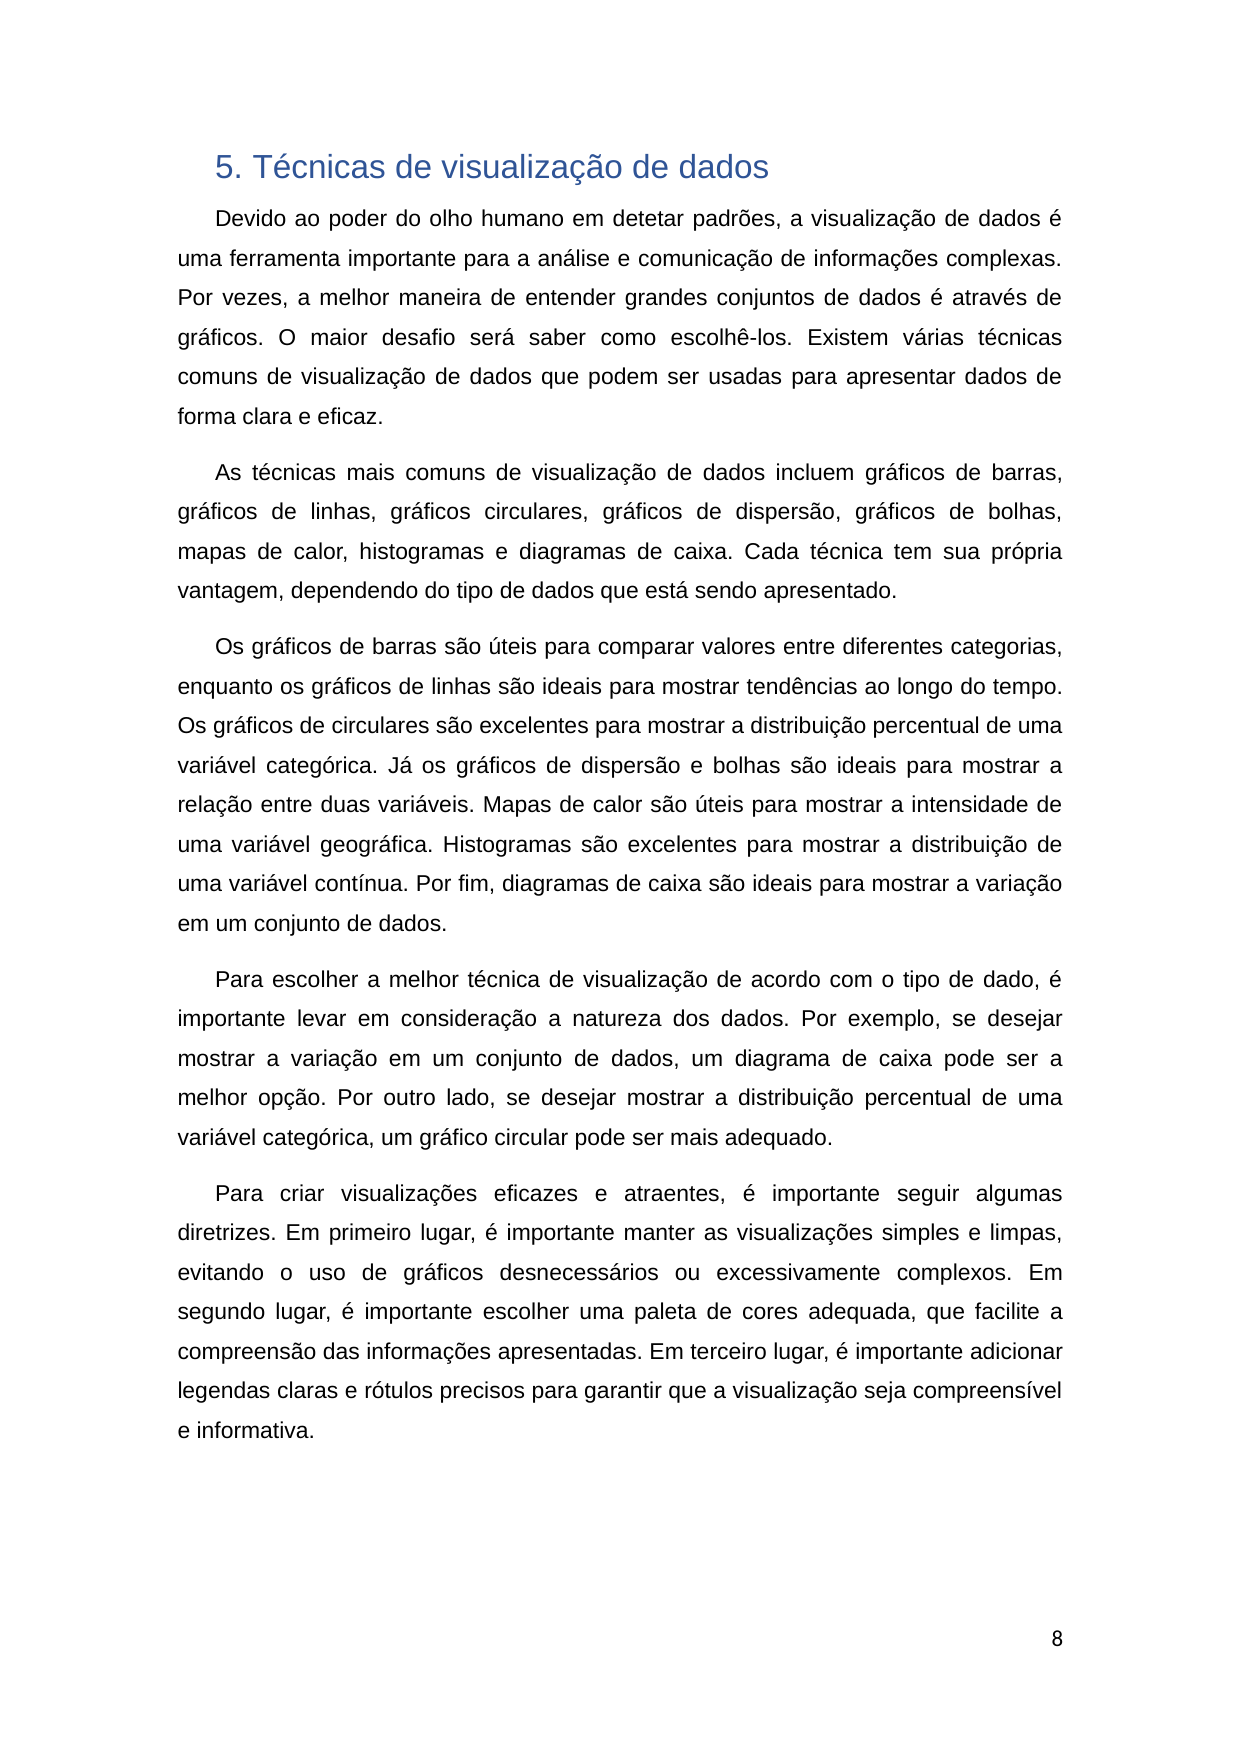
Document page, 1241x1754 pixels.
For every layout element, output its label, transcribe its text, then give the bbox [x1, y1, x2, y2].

text Para criar visualizações eficazes e atraentes, é importante seguir algumas diretrizes. Em primeiro lugar, é importante manter as visualizações simples e limpas, evitando o uso de gráficos desnecessários ou excessivamente complexos. Em segundo lugar, é importante escolher uma paleta de cores adequada, que facilite a compreensão das informações apresentadas. Em terceiro lugar, é importante adicionar legendas claras e rótulos precisos para garantir que a visualização seja compreensível e informativa. [177, 1180, 1063, 1443]
text As técnicas mais comuns de visualização de dados incluem gráficos de barras, gráficos de linhas, gráficos circulares, gráficos de dispersão, gráficos de bolhas, mapas de calor, histogramas e diagramas de caixa. Cada técnica tem sua própria vantagem, dependendo do tipo de dados que está sendo apresentado. [177, 459, 1063, 603]
text Os gráficos de barras são úteis para comparar valores entre diferentes categorias, enquanto os gráficos de linhas são ideais para mostrar tendências ao longo do tempo. Os gráficos de circulares são excelentes para mostrar a distribuição percentual de uma variável categórica. Já os gráficos de dispersão e bolhas são ideais para mostrar a relação entre duas variáveis. Mapas de calor são úteis para mostrar a intensidade de uma variável geográfica. Histogramas são excelentes para mostrar a distribuição de uma variável contínua. Por fim, diagramas de caixa são ideais para mostrar a variação em um conjunto de dados. [177, 633, 1063, 936]
subtitle Técnicas de visualização de dados [215, 148, 1063, 186]
text Devido ao poder do olho humano em detetar padrões, a visualização de dados é uma ferramenta importante para a análise e comunicação de informações complexas. Por vezes, a melhor maneira de entender grandes conjuntos de dados é através de gráficos. O maior desafio será saber como escolhê-los. Existem várias técnicas comuns de visualização de dados que podem ser usadas para apresentar dados de forma clara e eficaz. [177, 205, 1063, 429]
text Para escolher a melhor técnica de visualização de acordo com o tipo de dado, é importante levar em consideração a natureza dos dados. Por exemplo, se desejar mostrar a variação em um conjunto de dados, um diagrama de caixa pode ser a melhor opção. Por outro lado, se desejar mostrar a distribuição percentual de uma variável categórica, um gráfico circular pode ser mais adequado. [177, 966, 1063, 1150]
